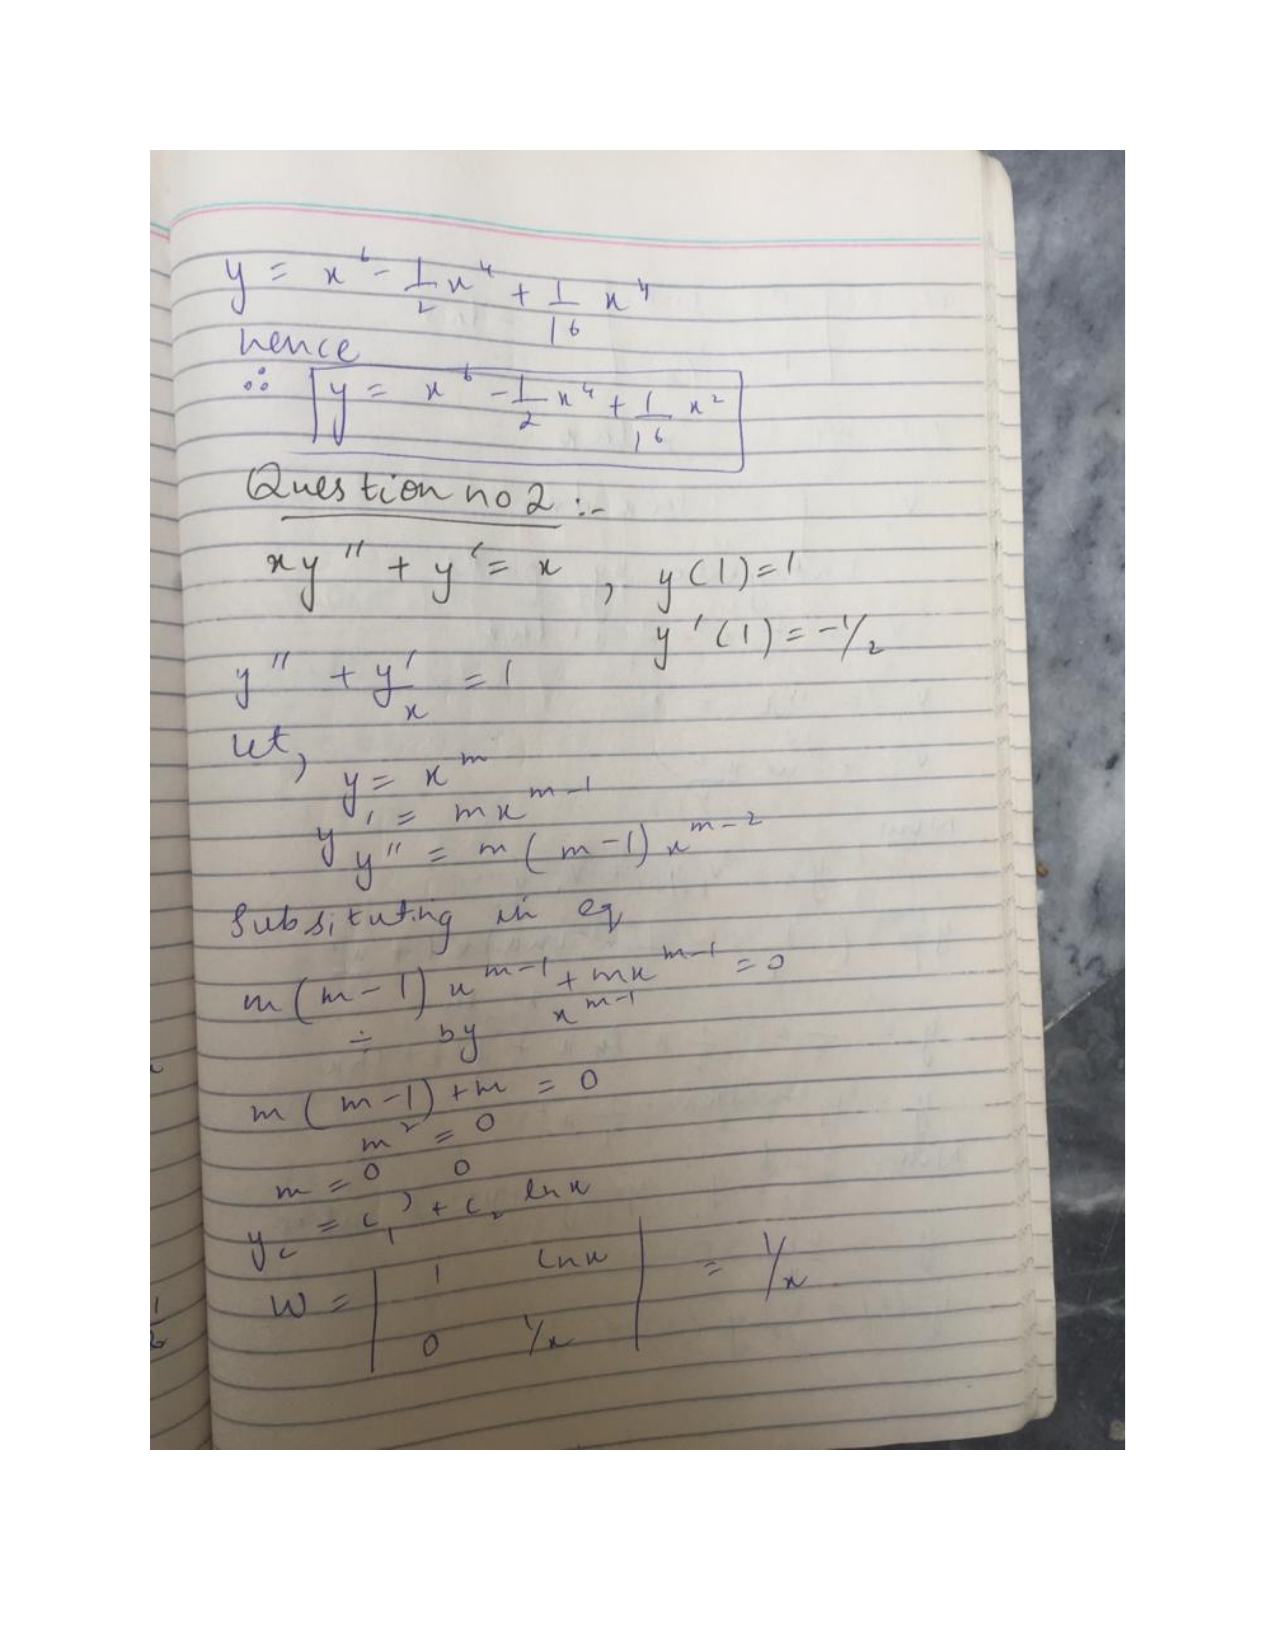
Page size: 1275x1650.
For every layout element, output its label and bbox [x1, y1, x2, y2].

picture [150, 150, 1125, 1450]
